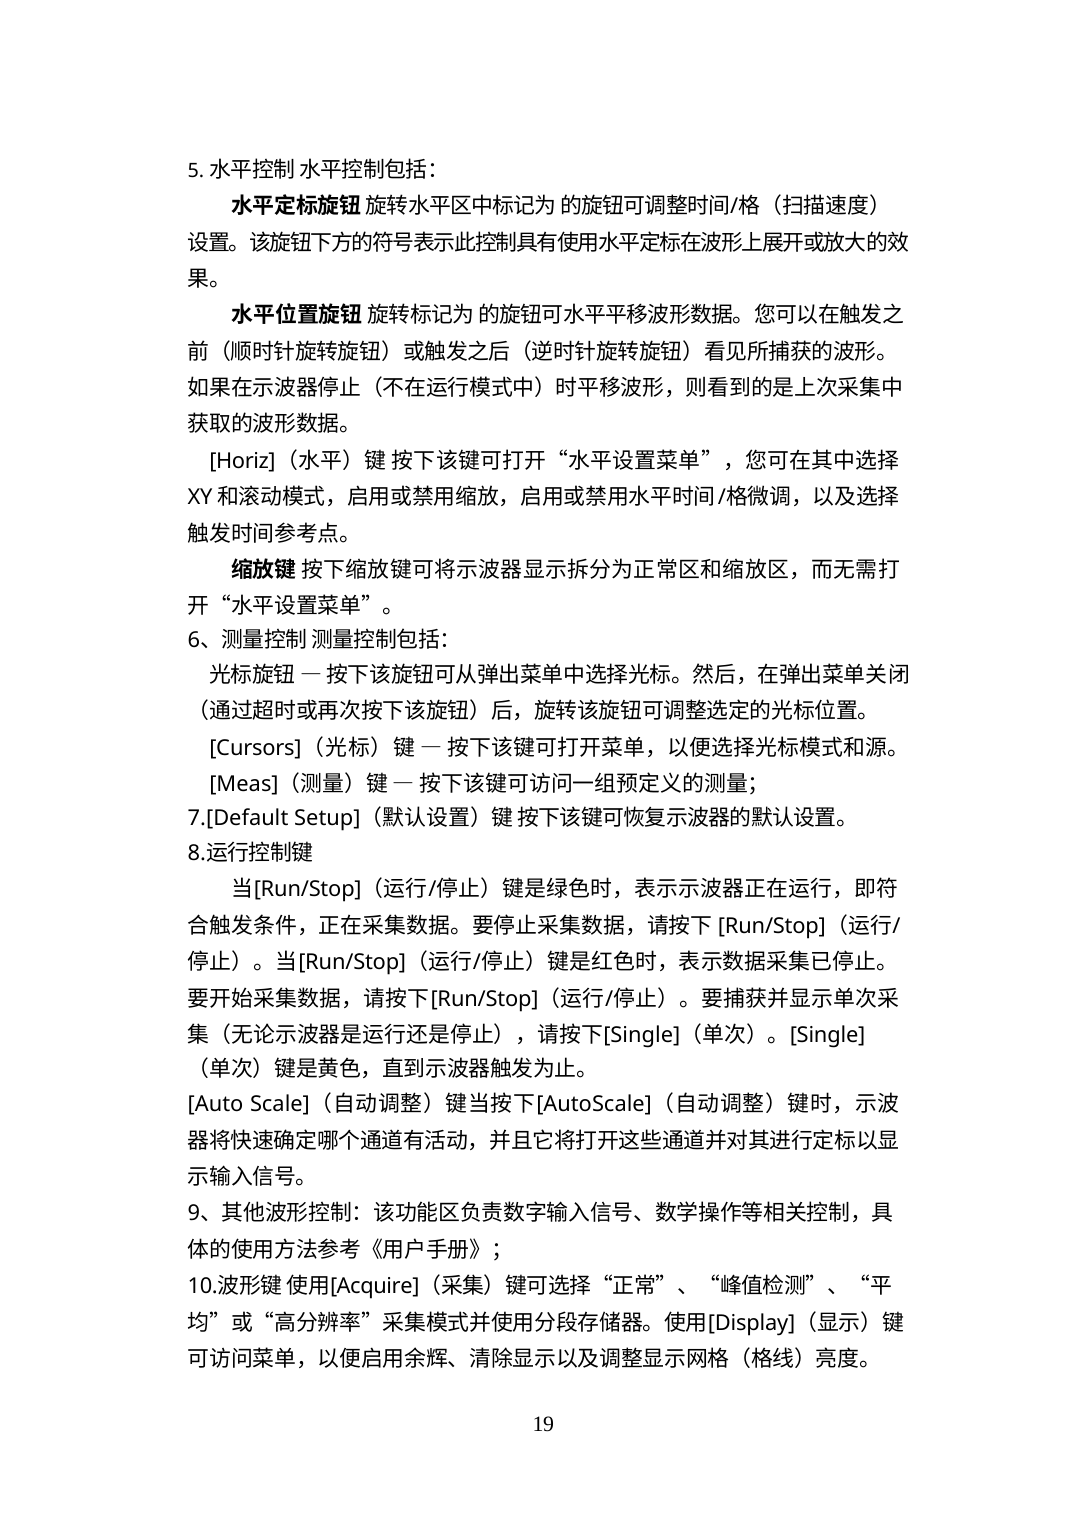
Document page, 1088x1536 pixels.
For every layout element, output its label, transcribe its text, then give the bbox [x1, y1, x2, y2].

text [Cursors]（光标）键 — 按下该键可打开菜单，以便选择光标模式和源。 [Meas]（测量）键 — 按下该键可访问一组预定义的测量； [209, 730, 911, 798]
text （单次）键是黄色，直到示波器触发为止。 [187, 1054, 1004, 1082]
text 水平定标旋钮 旋转水平区中标记为 的旋钮可调整时间/格（扫描速度）设置。该旋钮下方的符号表示此控制具有使用水平定标在波形上展开或放大的效果。 [187, 188, 911, 293]
text 9、其他波形控制：该功能区负责数字输入信号、数学操作等相关控制，具体的使用方法参考《用户手册》； [187, 1195, 900, 1263]
text 6、测量控制 测量控制包括： [187, 625, 1004, 653]
text 水平位置旋钮 旋转标记为 的旋钮可水平平移波形数据。您可以在触发之前（顺时针旋转旋钮）或触发之后（逆时针旋转旋钮）看见所捕获的波形。如果在示波器停止（不在运行模式中）时平移波形，则看到的是上次采集中获取的波形数据。 [187, 297, 911, 438]
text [187, 1268, 910, 1373]
text 缩放键 按下缩放键可将示波器显示拆分为正常区和缩放区，而无需打开“水平设置菜单”。 [187, 552, 900, 620]
text 8.运行控制键 [187, 835, 1004, 867]
text 当[Run/Stop]（运行/停止）键是绿色时，表示示波器正在运行，即符合触发条件，正在采集数据。要停止采集数据，请按下 [Run/Stop]（运行/停止）。当[Run/Stop]（运行/停止）键是红色时，表示数据采集已停止。要开始采集数据，请按下[Run/Stop]（运行/停止）。要捕获并显示单次采集（无论示波器是运行还是停止），请按下[Single]（单次）。[Single] [187, 871, 900, 1049]
text 光标旋钮 — 按下该旋钮可从弹出菜单中选择光标。然后，在弹出菜单关闭（通过超时或再次按下该旋钮）后，旋转该旋钮可调整选定的光标位置。 [187, 657, 910, 725]
list 水平控制 水平控制包括： [187, 152, 1004, 184]
text [Horiz]（水平）键 按下该键可打开“水平设置菜单”，您可在其中选择 XY和滚动模式，启用或禁用缩放，启用或禁用水平时间/格微调，以及选择触发时间参考点。 [187, 443, 900, 547]
text [Auto Scale]（自动调整）键当按下[AutoScale]（自动调整）键时，示波器将快速确定哪个通道有活动，并且它将打开这些通道并对其进行定标以显示输入信号。 [187, 1086, 900, 1191]
text 7.[Default Setup]（默认设置）键 按下该键可恢复示波器的默认设置。 [187, 803, 1004, 831]
